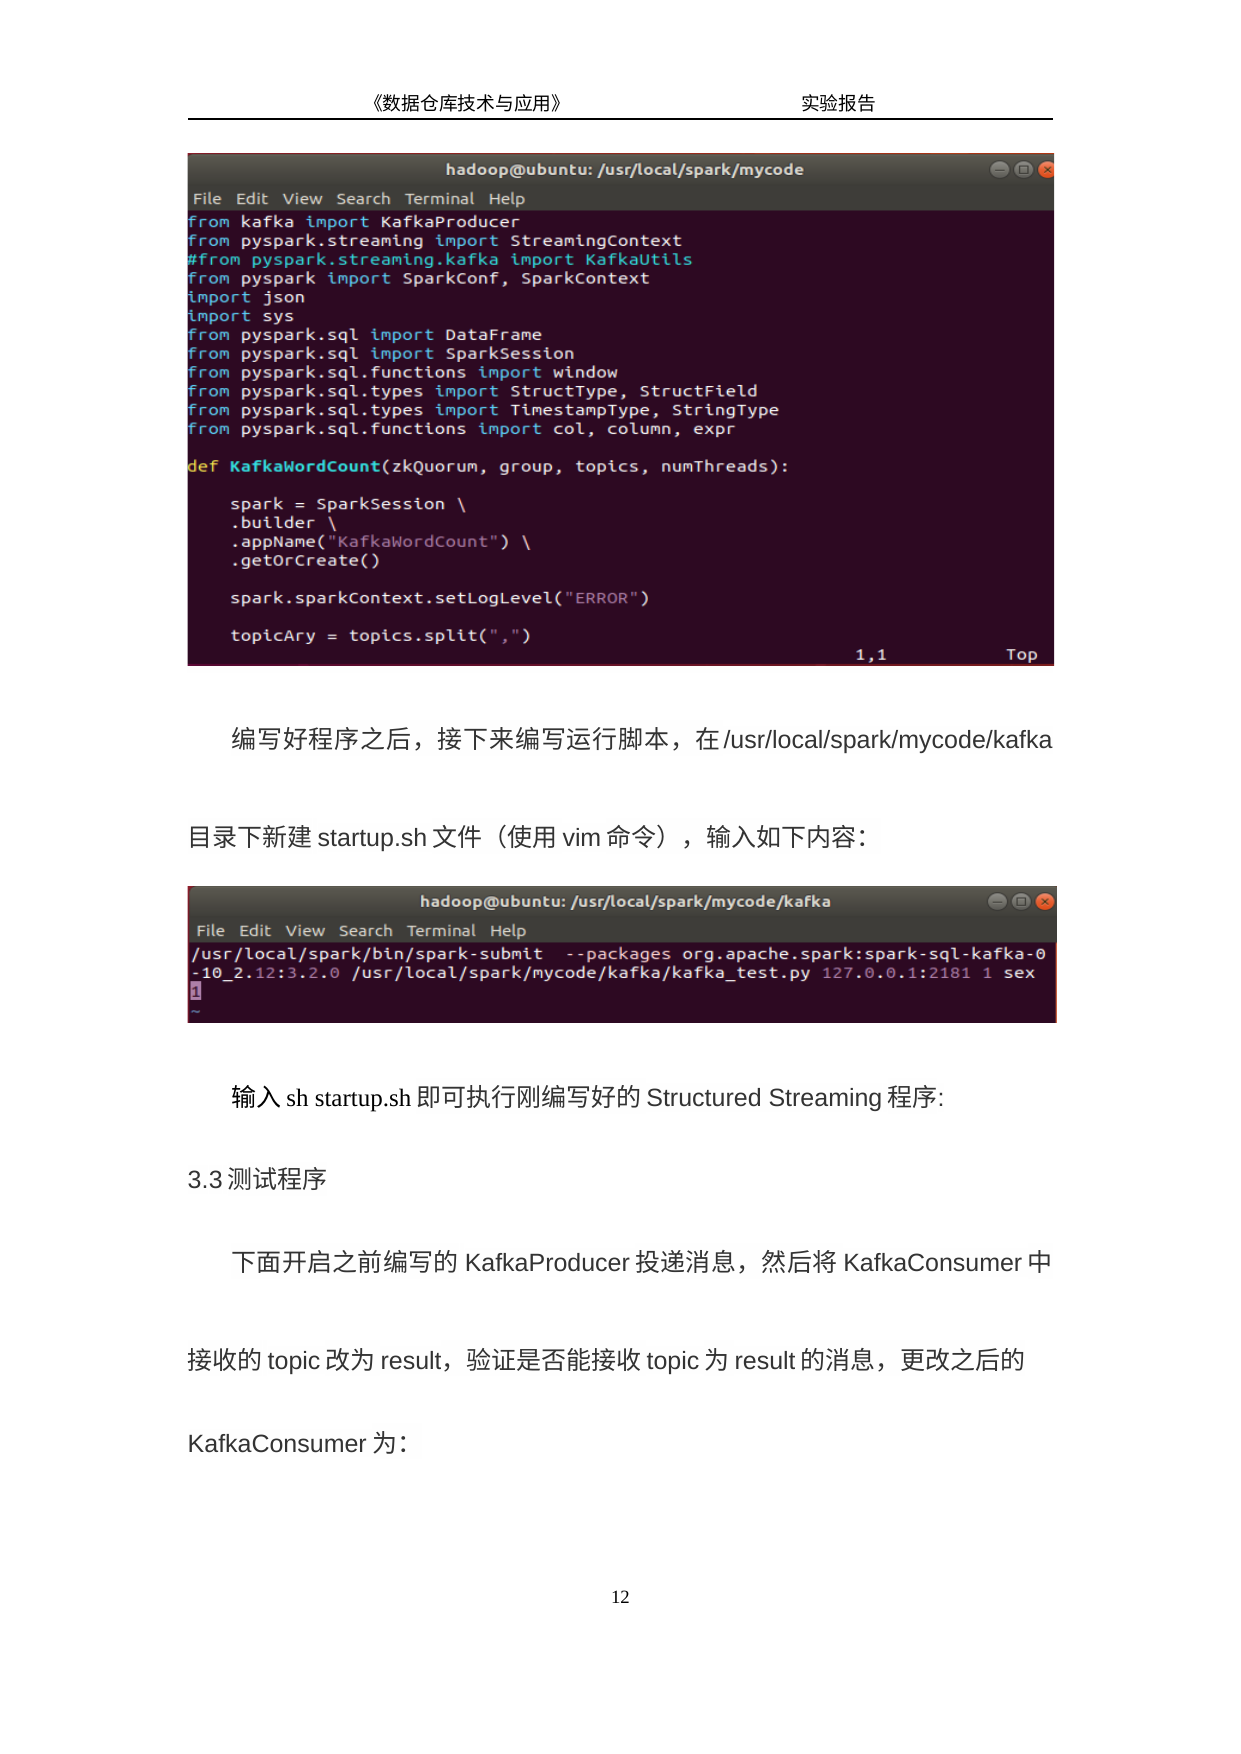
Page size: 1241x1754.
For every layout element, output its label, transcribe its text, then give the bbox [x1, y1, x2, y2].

list 编写好程序之后，接下来编写运行脚本，在/usr/local/spark/mycode/kafka目录下新建startup.sh文件（使用vim命令），输入如下内容： [187, 706, 1053, 868]
list KafkaConsumer为： [187, 1409, 1053, 1474]
list 下面开启之前编写的KafkaProducer投递消息，然后将KafkaConsumer中接收的topic改为result，验证是否能接收topic为result的消息，更改之后的 [187, 1228, 1053, 1391]
list 输入sh startup.sh即可执行刚编写好的Structured Streaming程序: [187, 1063, 1053, 1128]
picture [187, 886, 1057, 1023]
list 3.3测试程序 [187, 1146, 1053, 1211]
picture [187, 153, 1055, 666]
